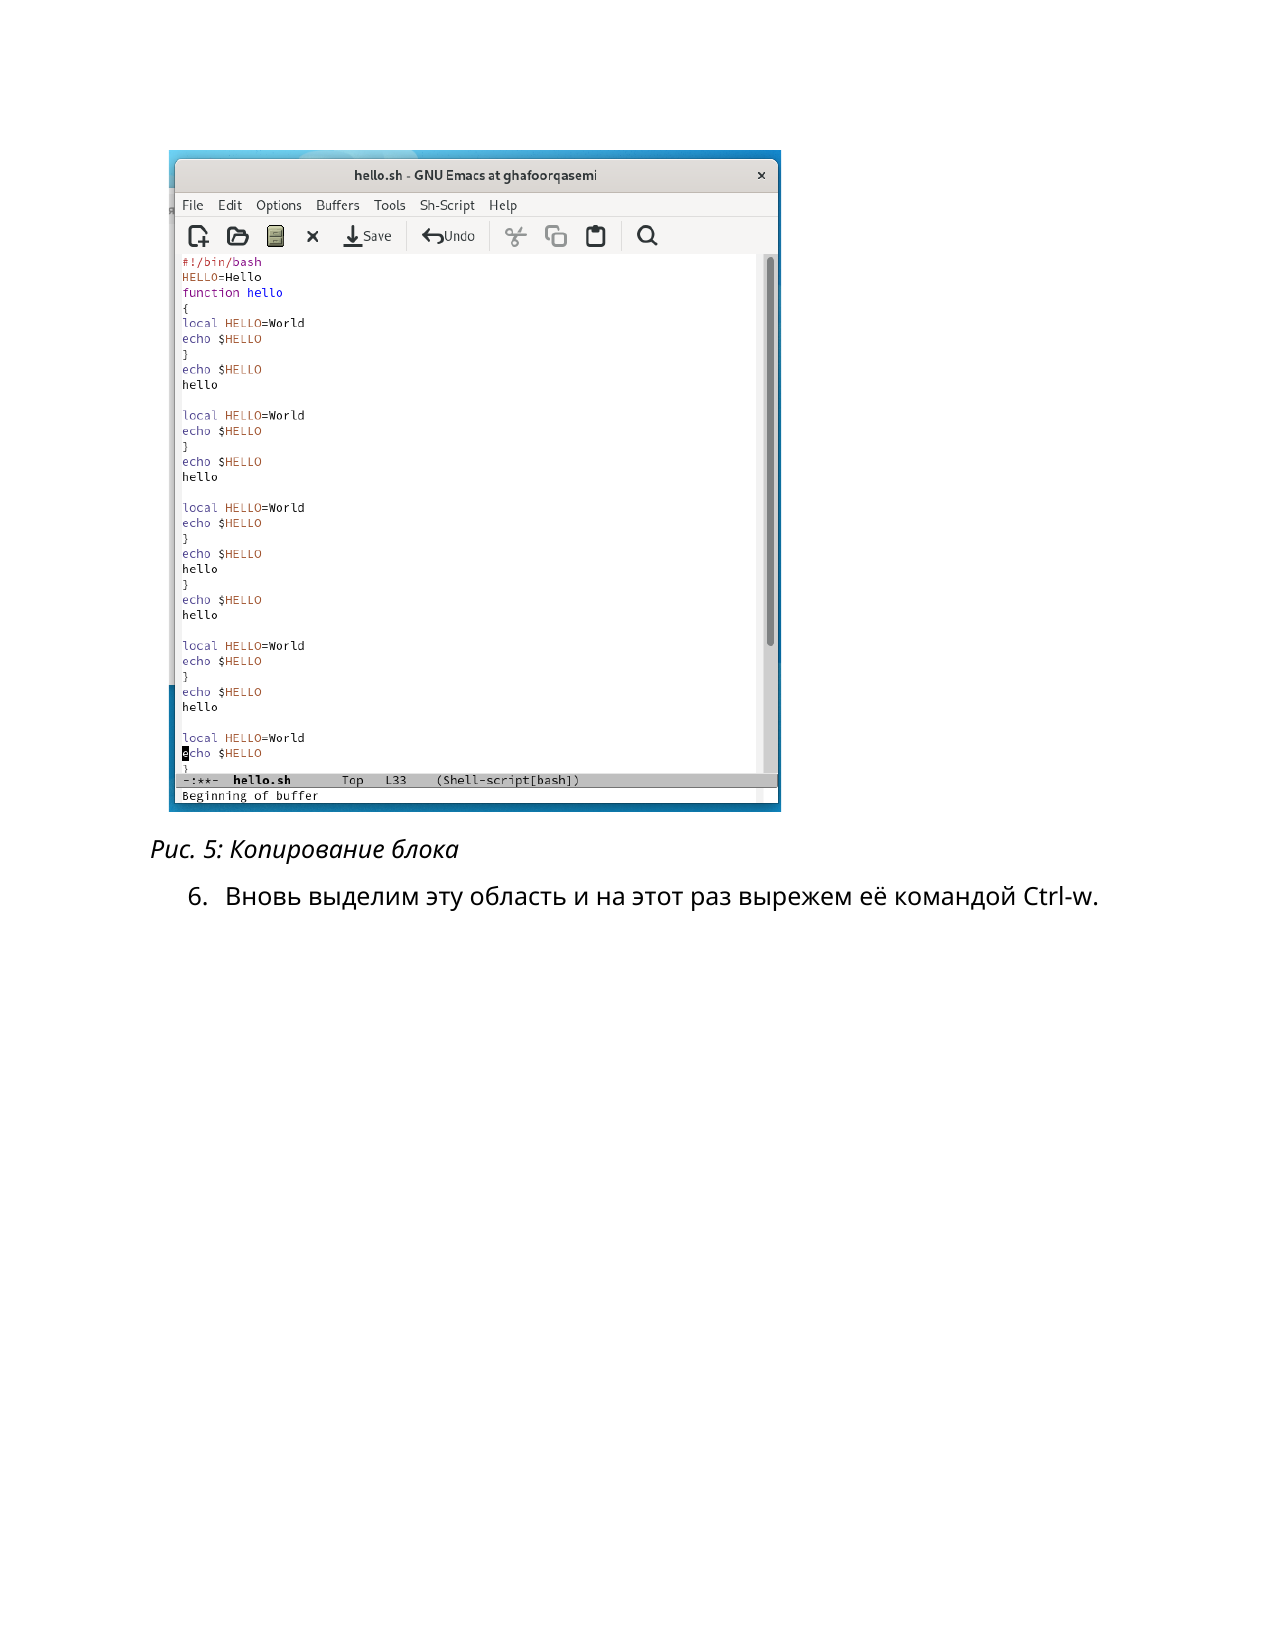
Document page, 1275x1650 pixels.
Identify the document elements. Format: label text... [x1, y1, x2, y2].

text Рис. 5: Копирование блока [150, 832, 1125, 866]
picture [168, 150, 782, 812]
picture [552, 805, 564, 812]
list Вновь выделим эту область и на этот раз вырежем её командой Ctrl-w. [187, 878, 1125, 913]
